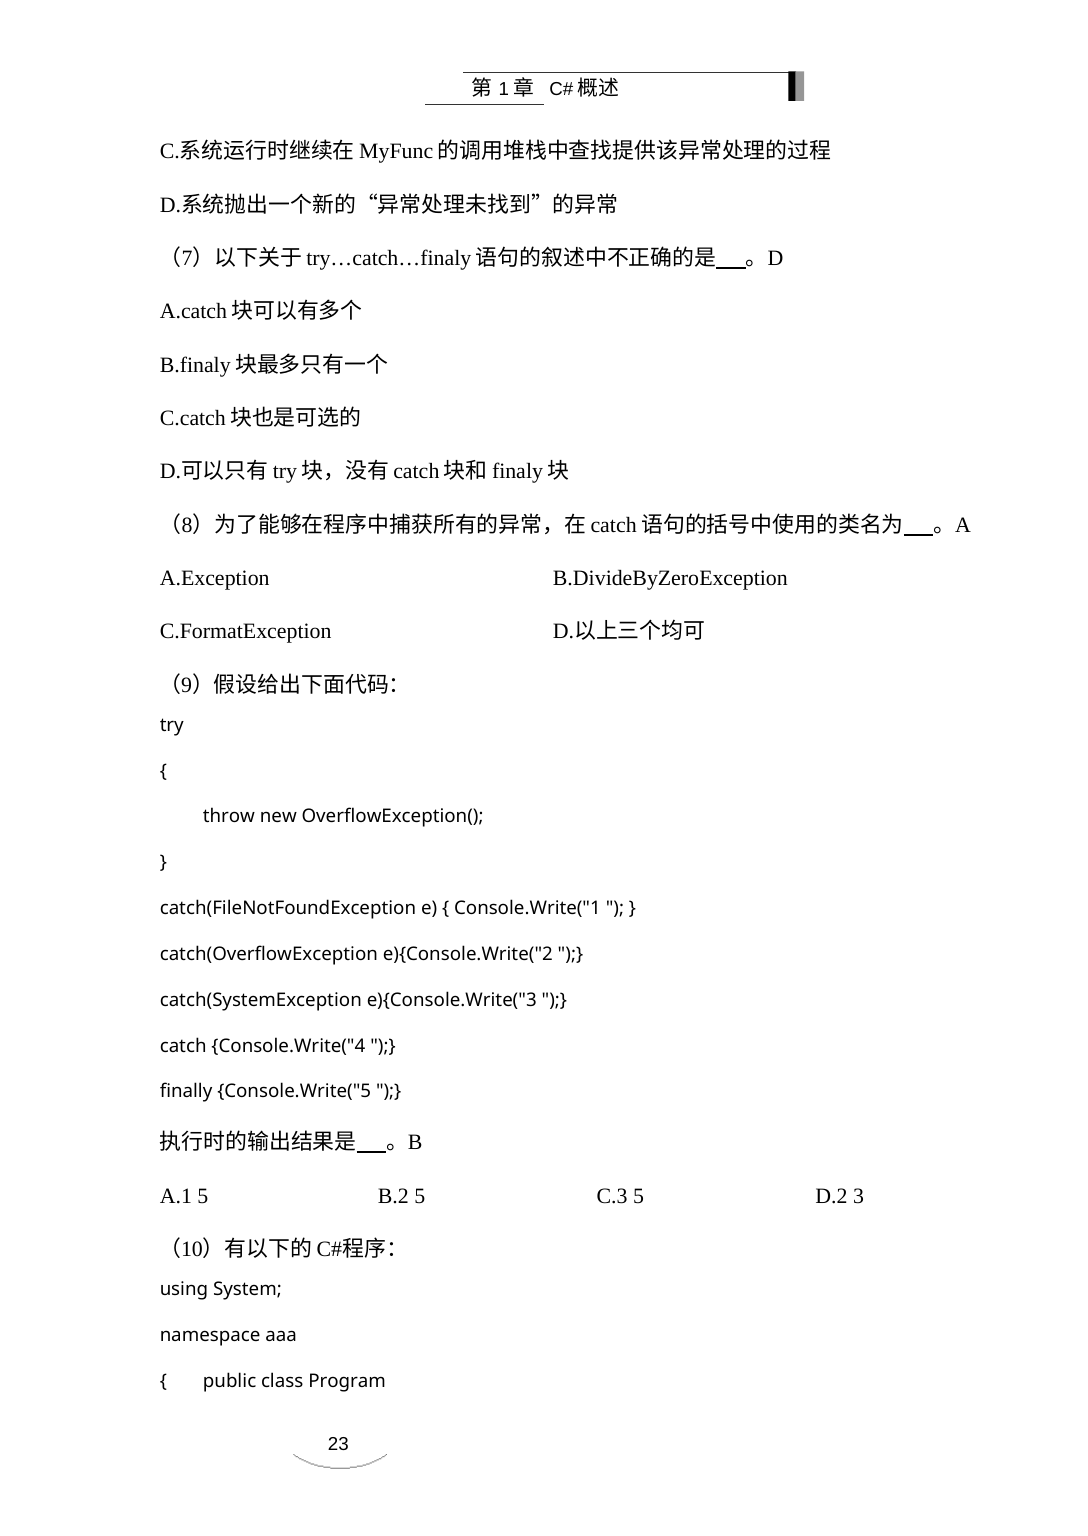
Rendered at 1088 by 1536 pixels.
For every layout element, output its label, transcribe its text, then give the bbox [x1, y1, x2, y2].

text 执行时的输出结果是 。B [115, 1124, 972, 1156]
text C.FormatException D.以上三个均可 [115, 613, 972, 645]
text A.1 5 B.2 5 C.3 5 D.2 3 [115, 1177, 972, 1209]
text catch(FileNotFoundException e) { Console.Write("1 "); } [159, 894, 928, 919]
text { public class Program [159, 1367, 928, 1392]
text using System; [159, 1275, 928, 1300]
text （10）有以下的C#程序： [115, 1230, 972, 1263]
text B.finaly块最多只有一个 [115, 346, 972, 379]
text throw new OverflowException(); [159, 803, 928, 828]
text A.catch块可以有多个 [115, 293, 972, 325]
text D.可以只有try块，没有catch块和finaly块 [115, 453, 972, 485]
text （9）假设给出下面代码： [115, 666, 972, 699]
text C.catch块也是可选的 [115, 399, 972, 432]
text try [159, 711, 928, 736]
text （7）以下关于try…catch…finaly语句的叙述中不正确的是 。D [115, 239, 972, 272]
text { [159, 757, 928, 782]
text finally {Console.Write("5 ");} [159, 1078, 928, 1103]
text （8）为了能够在程序中捕获所有的异常，在catch语句的括号中使用的类名为 。A [115, 506, 972, 539]
text C.系统运行时继续在MyFunc的调用堆栈中查找提供该异常处理的过程 [115, 133, 972, 165]
text catch(SystemException e){Console.Write("3 ");} [159, 986, 928, 1011]
picture [283, 1454, 387, 1472]
text catch {Console.Write("4 ");} [159, 1032, 928, 1057]
text D.系统抛出一个新的“异常处理未找到”的异常 [115, 186, 972, 219]
text A.Exception B.DivideByZeroException [115, 559, 972, 592]
text catch(OverflowException e){Console.Write("2 ");} [159, 940, 928, 965]
text } [159, 849, 928, 874]
text namespace aaa [159, 1321, 928, 1346]
